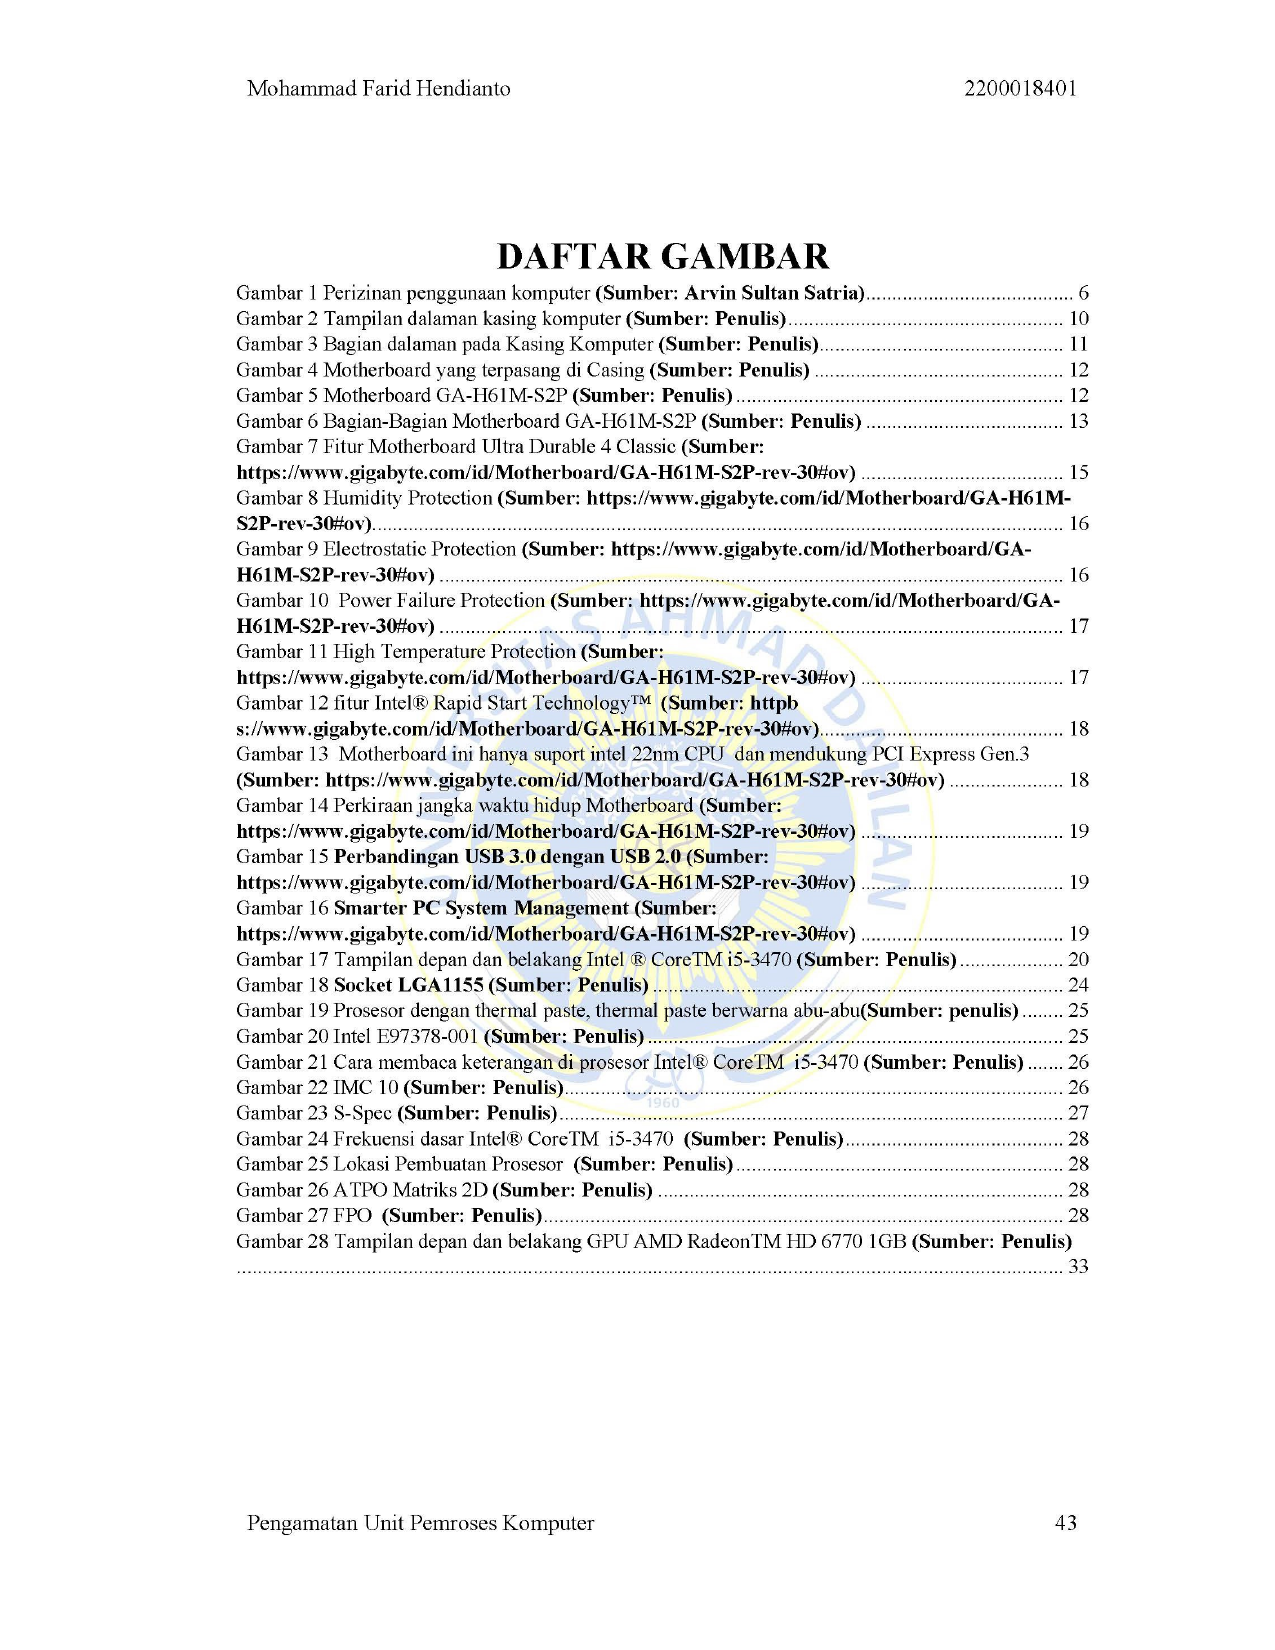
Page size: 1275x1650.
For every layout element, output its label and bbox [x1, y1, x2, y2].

picture [236, 77, 1092, 1536]
